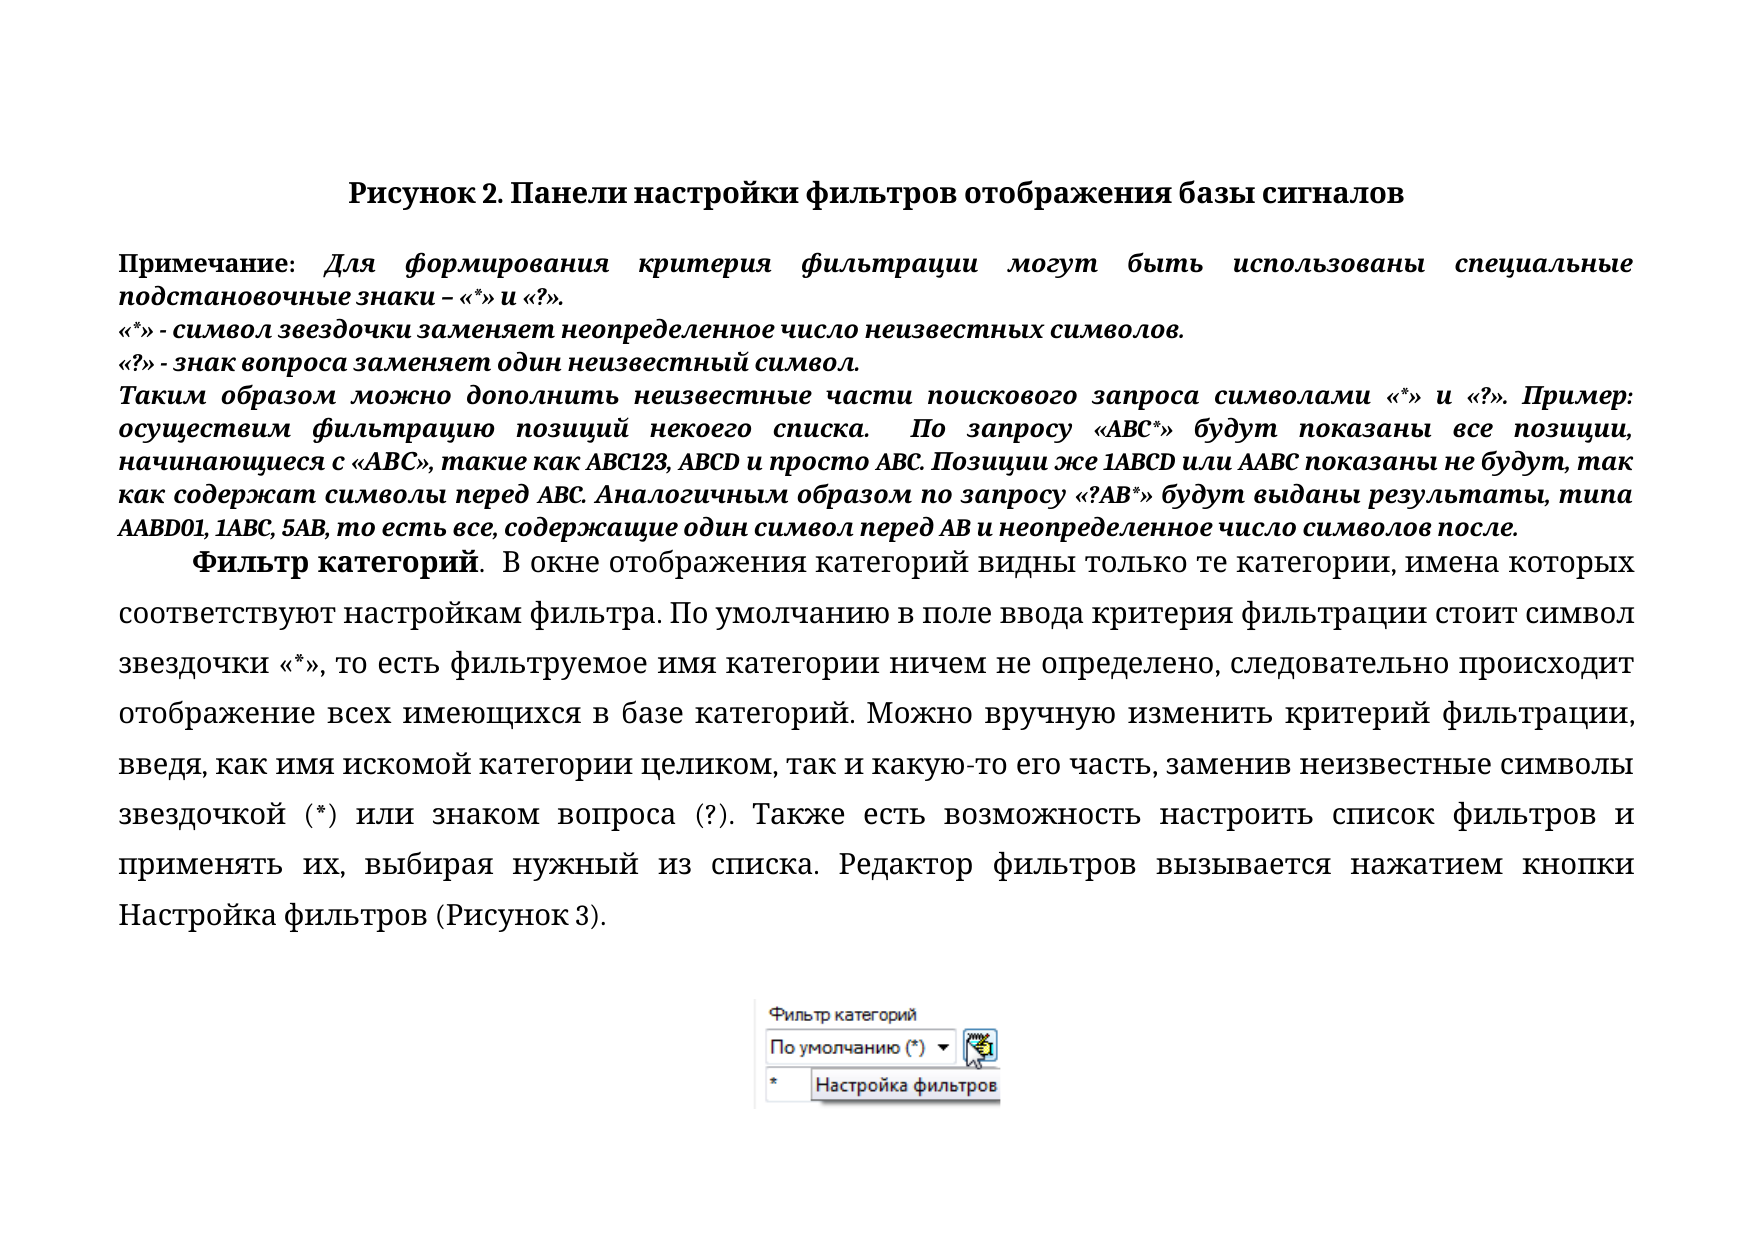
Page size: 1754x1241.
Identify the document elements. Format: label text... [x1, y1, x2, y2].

picture [753, 999, 1001, 1109]
text Фильтр категорий. В окне отображения категорий видны только те категории, имена которых соответствуют настройкам фильтра. По умолчанию в поле ввода критерия фильтрации стоит символ звездочки «*», то есть фильтруемое имя категории ничем не определено, следовательно происходит отображение всех имеющихся в базе категорий. Можно вручную изменить критерий фильтрации, введя, как имя искомой категории целиком, так и какую-то его часть, заменив неизвестные символы звездочкой (*) или знаком вопроса (?). Также есть возможность настроить список фильтров и применять их, выбирая нужный из списка. Редактор фильтров вызывается нажатием кнопки Настройка фильтров (Рисунок 3). [118, 547, 1636, 932]
text Таким образом можно дополнить неизвестные части поискового запроса символами «*» и «?». Пример: осуществим фильтрацию позиций некоего списка. По запросу «ABC*» будут показаны все позиции, начинающиеся с «АВС», такие как ABC123, ABCD и просто ABC. Позиции же 1ABCD или AABC показаны не будут, так как содержат символы перед ABC. Аналогичным образом по запросу «?AB*» будут выданы результаты, типа AABD01, 1ABC, 5AB, то есть все, содержащие один символ перед AB и неопределенное число символов после. [118, 382, 1636, 542]
text Примечание: Для формирования критерия фильтрации могут быть использованы специальные подстановочные знаки – «*» и «?». [118, 249, 1636, 311]
text «*» - символ звездочки заменяет неопределенное число неизвестных символов. [118, 316, 1636, 344]
text Рисунок 2. Панели настройки фильтров отображения базы сигналов [118, 177, 1636, 211]
text «?» - знак вопроса заменяет один неизвестный символ. [118, 348, 1636, 377]
